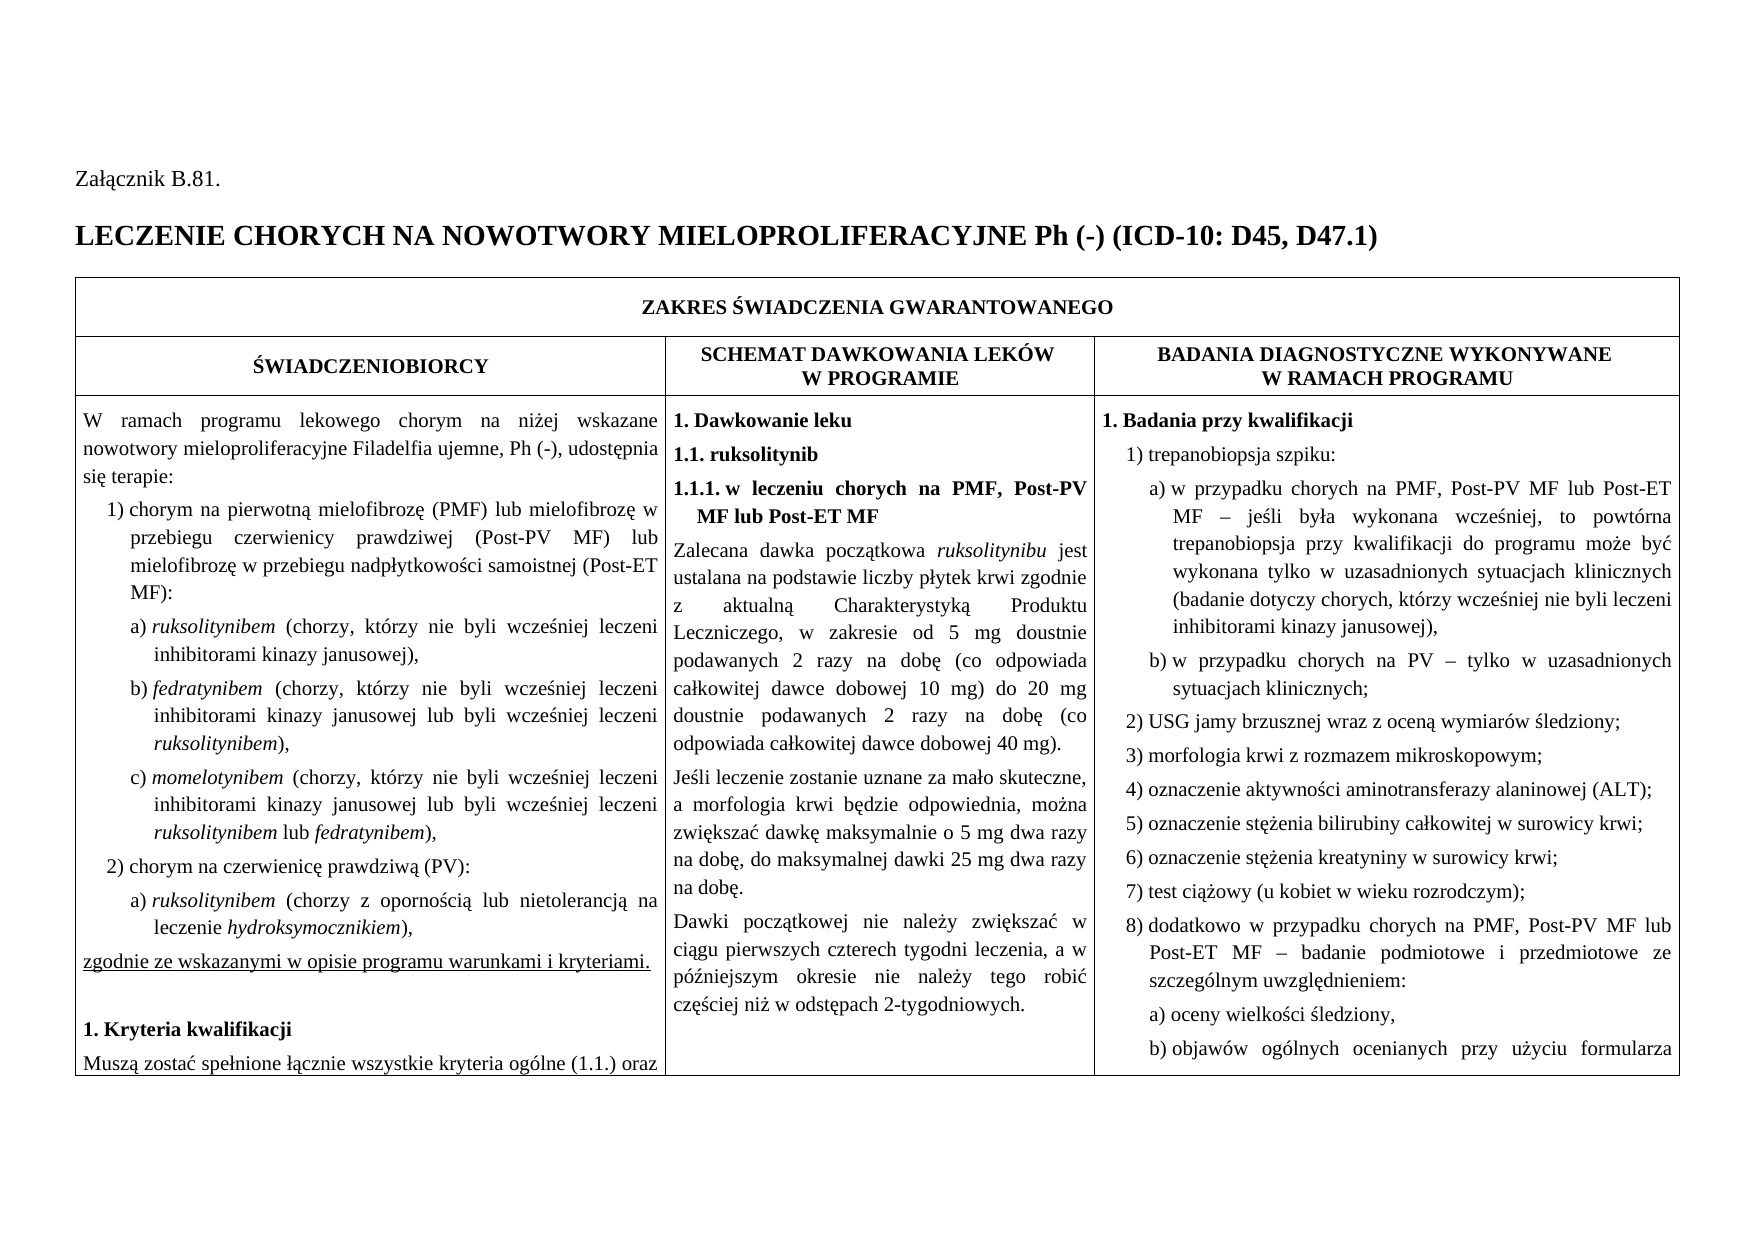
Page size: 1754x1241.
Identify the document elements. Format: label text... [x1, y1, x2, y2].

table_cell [1095, 396, 1679, 1074]
table_cell BADANIA DIAGNOSTYCZNE WYKONYWANE W RAMACH PROGRAMU [1095, 337, 1679, 395]
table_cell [666, 396, 1094, 1074]
table_cell ŚWIADCZENIOBIORCY [76, 337, 665, 395]
text LECZENIE CHORYCH NA NOWOTWORY MIELOPROLIFERACYJNE Ph (-) (ICD-10: D45, D47.1) [75, 218, 1679, 252]
table_cell SCHEMAT DAWKOWANIA LEKÓW W PROGRAMIE [666, 337, 1094, 395]
text Załącznik B.81. [75, 165, 1679, 192]
table_header ZAKRES ŚWIADCZENIA GWARANTOWANEGO [76, 278, 1679, 336]
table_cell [76, 396, 665, 1074]
